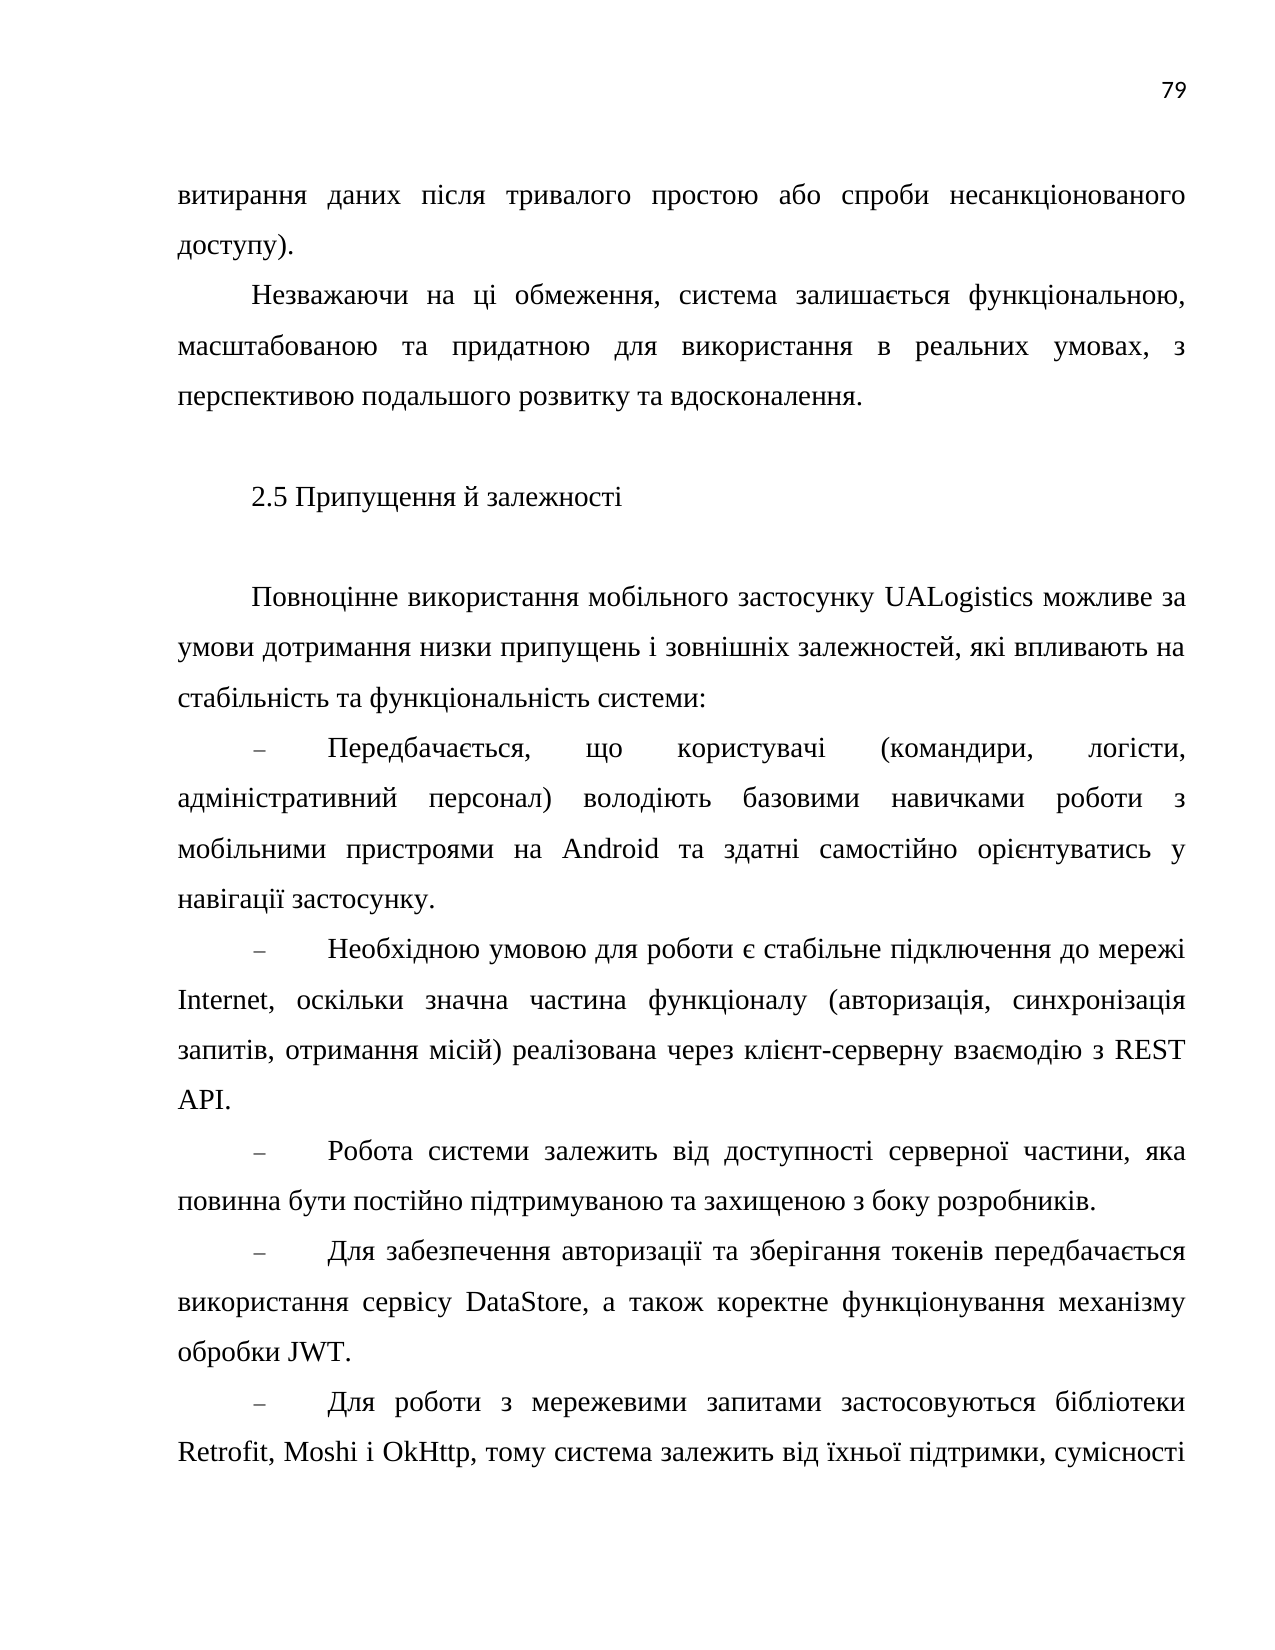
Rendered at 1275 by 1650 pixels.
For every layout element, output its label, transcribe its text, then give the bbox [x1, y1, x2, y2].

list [177, 1384, 1186, 1468]
list Передбачається, що користувачі (командири, логісти, адміністративний персонал) володіють базовими навичками роботи з мобільними пристроями на Android та здатні самостійно орієнтуватись у навігації застосунку. [177, 730, 1186, 915]
text 2.5 Припущення й залежності [177, 479, 1186, 512]
list Для забезпечення авторизації та зберігання токенів передбачається використання сервісу DataStore, а також коректне функціонування механізму обробки JWT. [177, 1233, 1186, 1367]
text Незважаючи на ці обмеження, система залишається функціональною, масштабованою та придатною для використання в реальних умовах, з перспективою подальшого розвитку та вдосконалення. [177, 277, 1186, 412]
list Необхідною умовою для роботи є стабільне підключення до мережі Internet, оскільки значна частина функціоналу (авторизація, синхронізація запитів, отримання місій) реалізована через клієнт-серверну взаємодію з REST API. [177, 931, 1186, 1116]
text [177, 177, 1186, 261]
text Повноцінне використання мобільного застосунку UALogistics можливе за умови дотримання низки припущень і зовнішніх залежностей, які впливають на стабільність та функціональність системи: [177, 579, 1186, 713]
list Робота системи залежить від доступності серверної частини, яка повинна бути постійно підтримуваною та захищеною з боку розробників. [177, 1133, 1186, 1217]
